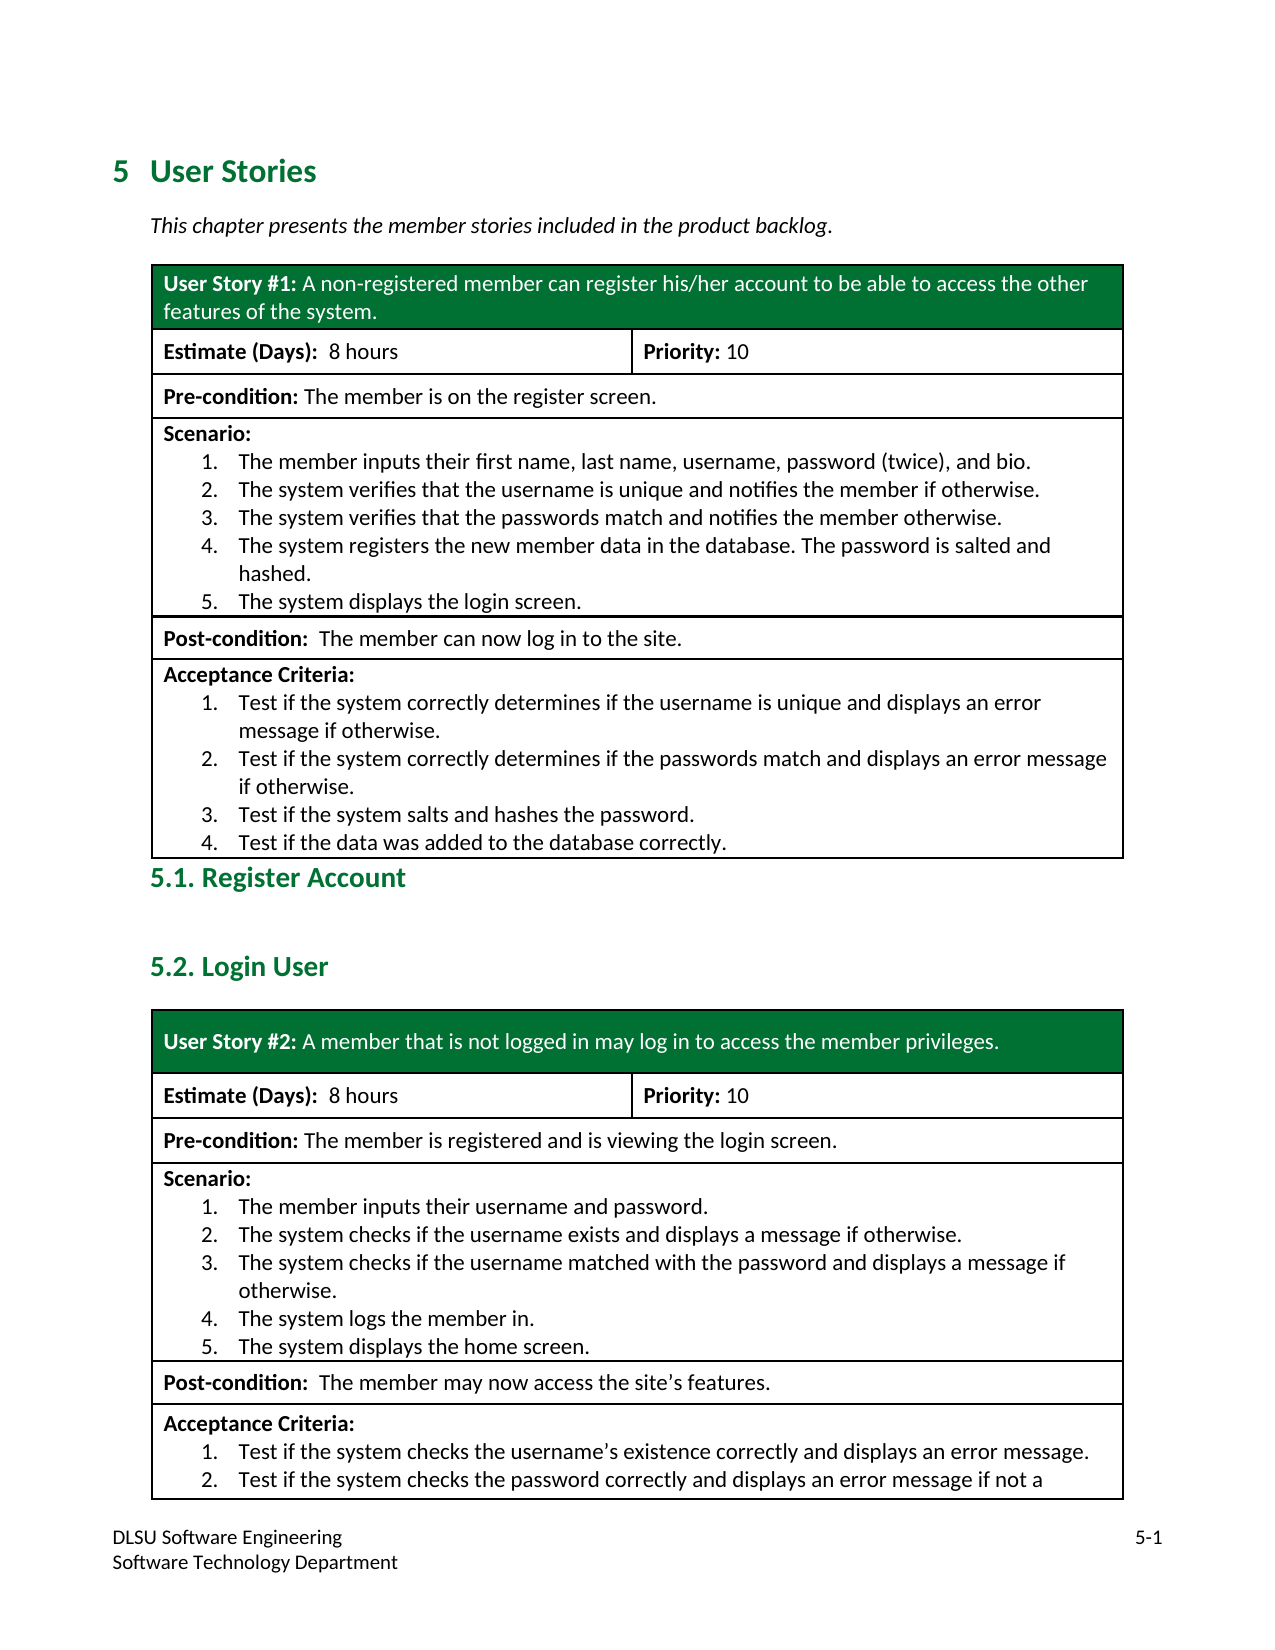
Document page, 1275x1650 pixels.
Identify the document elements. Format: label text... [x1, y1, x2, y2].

table_cell Scenario: The member inputs their username and password. The system checks if the username exists and displays a message if otherwise. The system checks if the username matched with the password and displays a message if otherwise. The system logs the member in. The system displays the home screen. [153, 1164, 1122, 1360]
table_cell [153, 1405, 1122, 1498]
list User Stories [112, 150, 1162, 191]
table_cell Estimate (Days): 8 hours [153, 1074, 631, 1117]
table_cell Pre-condition: The member is registered and is viewing the login screen. [153, 1119, 1122, 1162]
table_cell Acceptance Criteria: Test if the system correctly determines if the username is unique and displays an error message if otherwise. Test if the system correctly determines if the passwords match and displays an error message if otherwise. Test if the system salts and hashes the password. Test if the data was added to the database correctly. [153, 660, 1122, 857]
table_header User Story #1: A non-registered member can register his/her account to be able to access the other features of the system. [153, 266, 1122, 328]
table_header User Story #2: A member that is not logged in may log in to access the member privileges. [153, 1011, 1122, 1072]
table_cell Pre-condition: The member is on the register screen. [153, 375, 1122, 417]
list 5.2. Login User [150, 948, 1162, 984]
table_cell Post-condition: The member may now access the site’s features. [153, 1362, 1122, 1403]
table_cell Post-condition: The member can now log in to the site. [153, 618, 1122, 658]
list 5.1. Register Account [150, 859, 1162, 894]
table_cell Priority: 10 [633, 1074, 1122, 1117]
table_cell Priority: 10 [633, 330, 1122, 372]
table_cell Estimate (Days): 8 hours [153, 330, 631, 372]
list This chapter presents the member stories included in the product backlog. [150, 211, 1162, 239]
table_cell Scenario: The member inputs their first name, last name, username, password (twice), and bio. The system verifies that the username is unique and notifies the member if otherwise. The system verifies that the passwords match and notifies the member otherwise. The system registers the new member data in the database. The password is salted and hashed. The system displays the login screen. [153, 419, 1122, 615]
